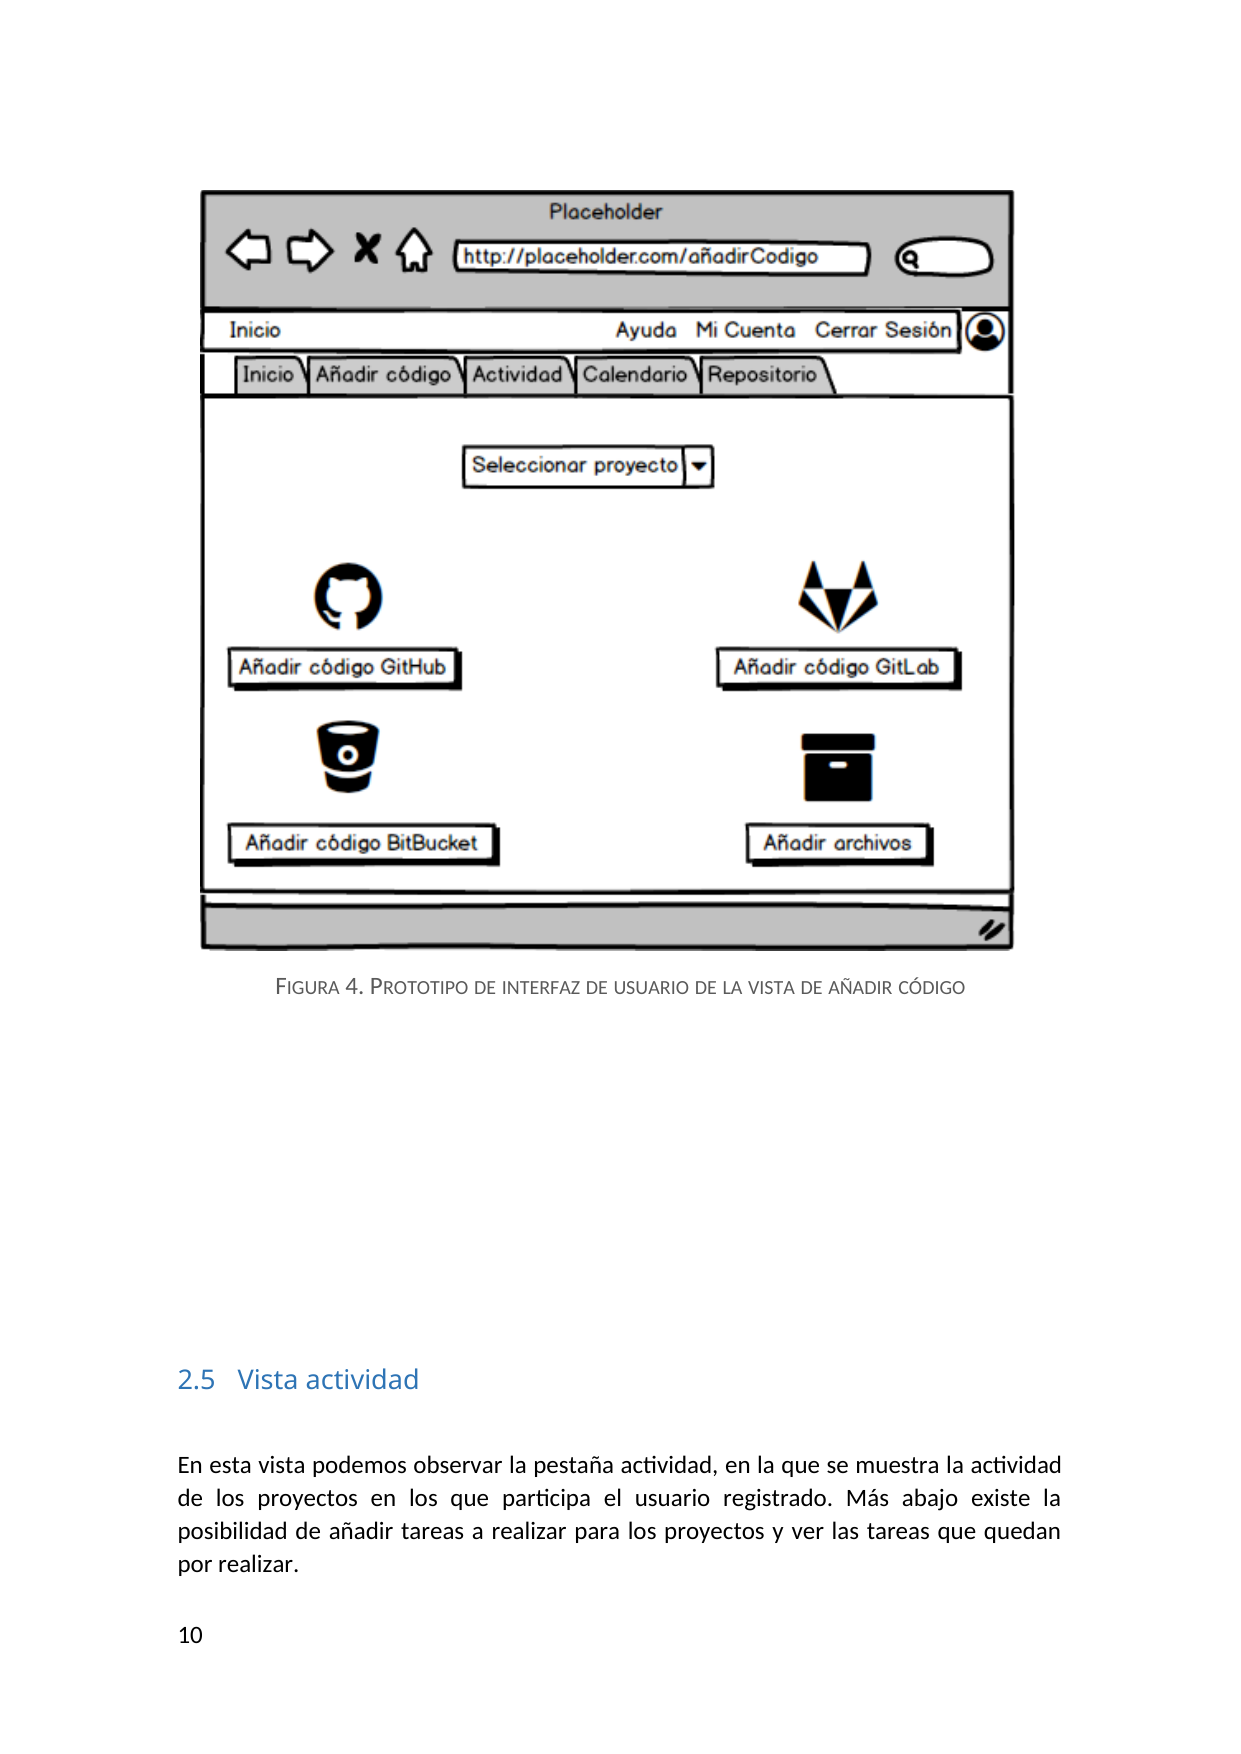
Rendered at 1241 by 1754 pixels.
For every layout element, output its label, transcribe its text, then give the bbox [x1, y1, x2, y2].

text Figura 4. Prototipo de interfaz de usuario de la vista de añadir código [177, 971, 1063, 1001]
subtitle Vista actividad [177, 1360, 1063, 1397]
picture [200, 190, 1015, 951]
text En esta vista podemos observar la pestaña actividad, en la que se muestra la actividad de los proyectos en los que participa el usuario registrado. Más abajo existe la posibilidad de añadir tareas a realizar para los proyectos y ver las tareas que quedan por realizar. [177, 1450, 1063, 1579]
